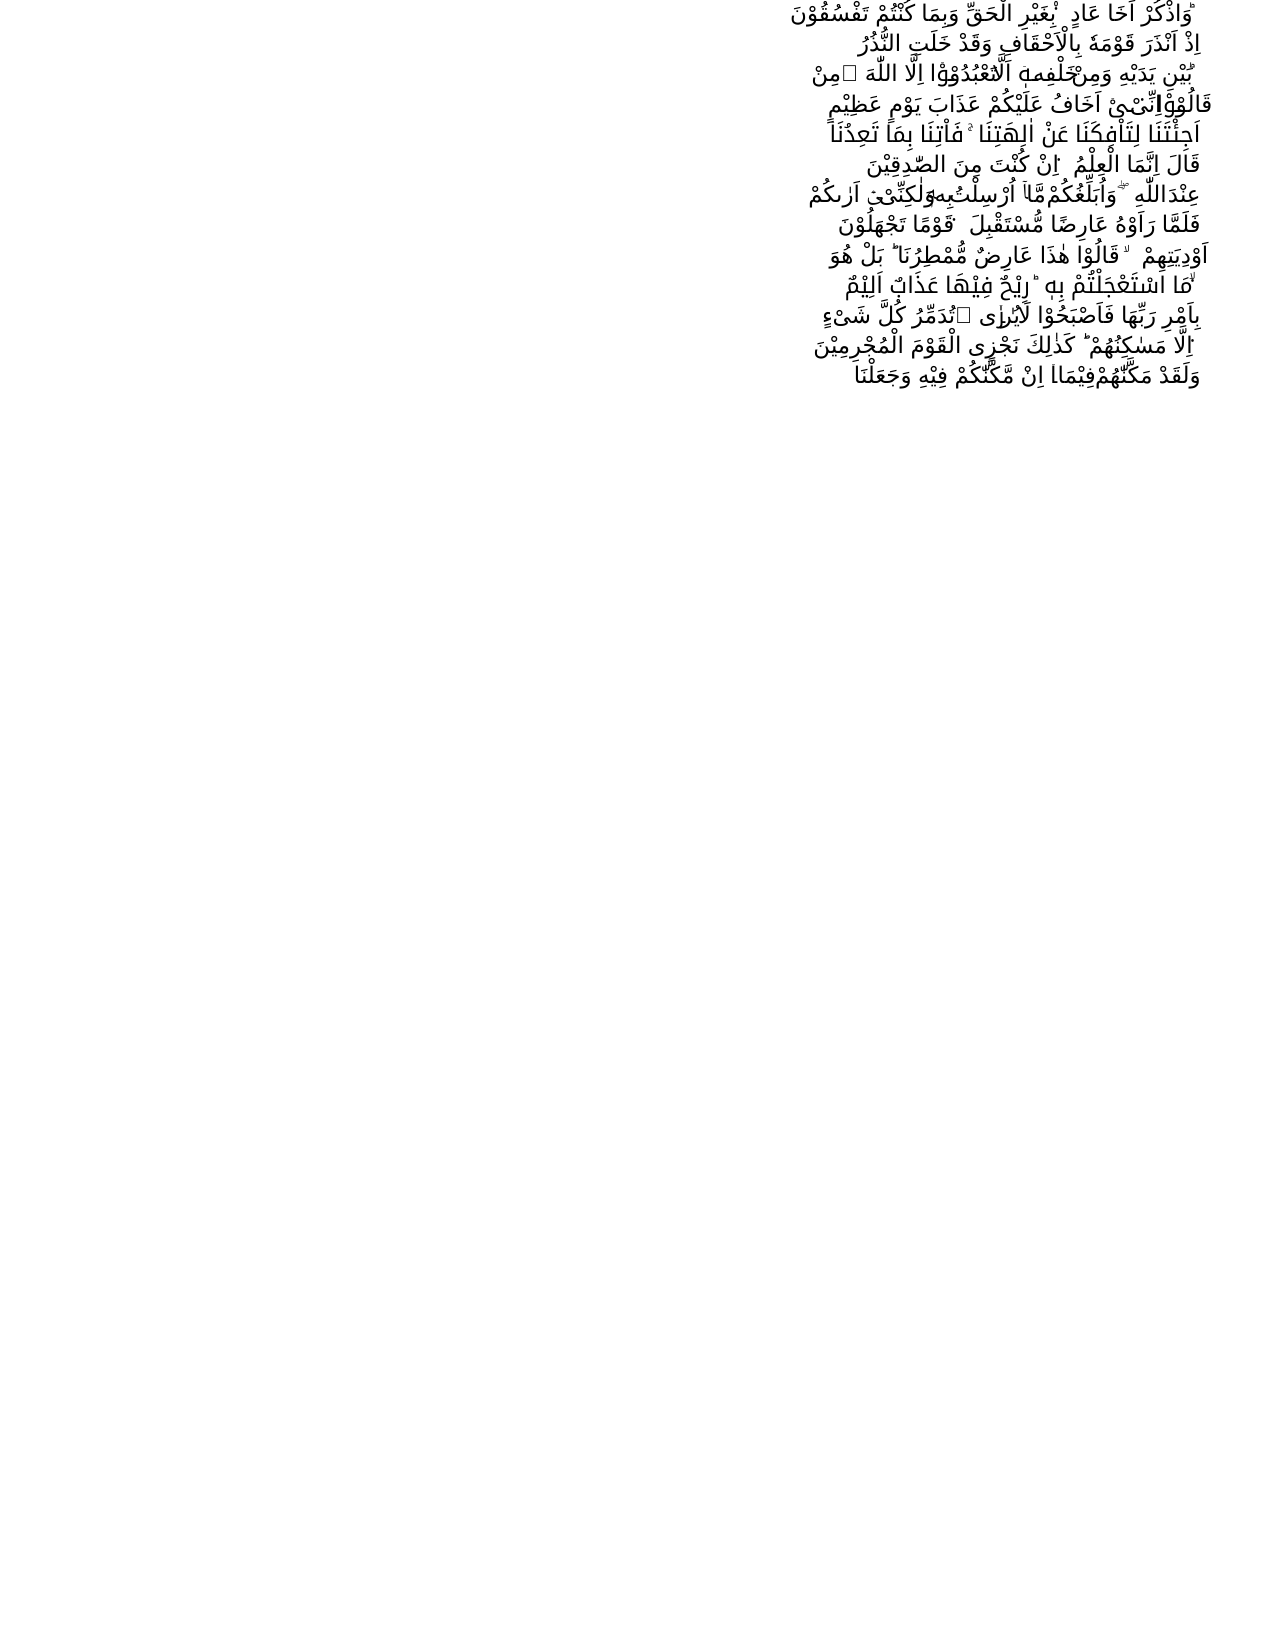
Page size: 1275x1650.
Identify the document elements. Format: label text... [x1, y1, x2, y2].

text وَلَقَدْ مَكَّنّٰهُمْ فِیْمَاۤ اِنْ مَّكَّنّٰكُمْ فِیْهِ وَجَعَلْنَا [75, 362, 1200, 389]
text قَوْمًا تَجْهَلُوْنَ ۟ فَلَمَّا رَاَوْهُ عَارِضًا مُّسْتَقْبِلَ [75, 211, 1200, 238]
text تُدَمِّرُ كُلَّ شَیْءٍ بِاَمْرِ رَبِّهَا فَاَصْبَحُوْا لَا یُرٰۤی [75, 302, 1200, 328]
text اِلَّا مَسٰكِنُهُمْ ؕ كَذٰلِكَ نَجْزِی الْقَوْمَ الْمُجْرِمِیْنَ ۟ [75, 332, 1200, 359]
text اِنِّیْۤ اَخَافُ عَلَیْكُمْ عَذَابَ یَوْمٍ عَظِیْمٍ ۟ قَالُوْۤا [75, 91, 1200, 117]
text اِنْ كُنْتَ مِنَ الصّٰدِقِیْنَ ۟ قَالَ اِنَّمَا الْعِلْمُ [75, 151, 1200, 177]
text اِذْ اَنْذَرَ قَوْمَهٗ بِالْاَحْقَافِ وَقَدْ خَلَتِ النُّذُرُ [75, 30, 1200, 57]
text مَا اسْتَعْجَلْتُمْ بِهٖ ؕ رِیْحٌ فِیْهَا عَذَابٌ اَلِیْمٌ ۟ۙ [75, 272, 1200, 298]
text مِنْ بَیْنِ یَدَیْهِ وَمِنْ خَلْفِهٖۤ اَلَّا تَعْبُدُوْۤا اِلَّا اللّٰهَ ؕ [75, 60, 1200, 87]
text اَوْدِیَتِهِمْ ۙ قَالُوْا هٰذَا عَارِضٌ مُّمْطِرُنَا ؕ بَلْ هُوَ [75, 242, 1200, 268]
text اَجِئْتَنَا لِتَاْفِكَنَا عَنْ اٰلِهَتِنَا ۚ فَاْتِنَا بِمَا تَعِدُنَاۤ [75, 121, 1200, 147]
text بِغَیْرِ الْحَقِّ وَبِمَا كُنْتُمْ تَفْسُقُوْنَ ۟۠ وَاذْكُرْ اَخَا عَادٍ ؕ [75, 0, 1200, 26]
text عِنْدَ اللّٰهِ ۖؗ وَاُبَلِّغُكُمْ مَّاۤ اُرْسِلْتُ بِهٖ وَلٰكِنِّیْۤ اَرٰىكُمْ [75, 181, 1200, 208]
